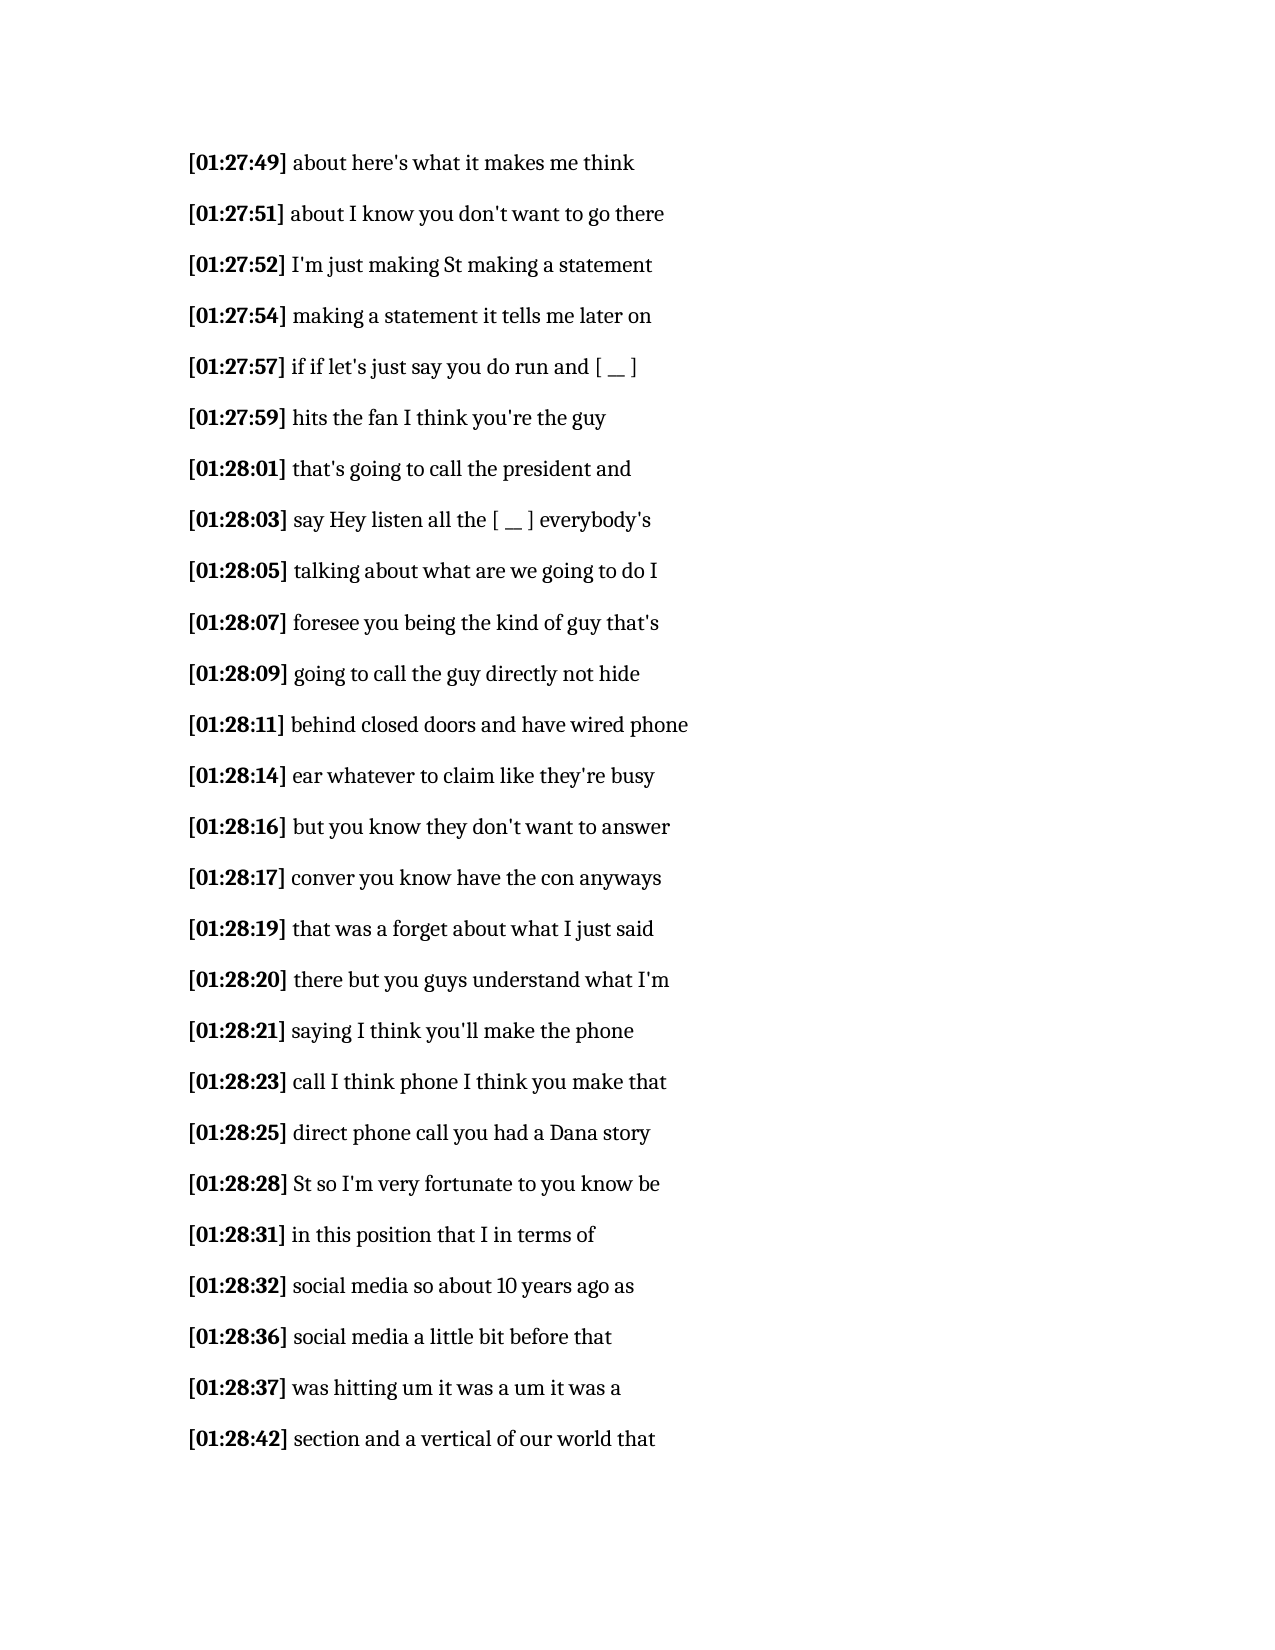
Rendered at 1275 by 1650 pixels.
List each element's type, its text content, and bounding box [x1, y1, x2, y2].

text [01:28:16] but you know they don't want to answer [187, 813, 1087, 840]
text [01:28:19] that was a forget about what I just said [187, 916, 1087, 942]
text [01:28:11] behind closed doors and have wired phone [187, 711, 1087, 738]
text [01:28:09] going to call the guy directly not hide [187, 660, 1087, 687]
text [01:27:51] about I know you don't want to go there [187, 201, 1087, 227]
text [01:28:37] was hitting um it was a um it was a [187, 1375, 1087, 1401]
text [01:28:25] direct phone call you had a Dana story [187, 1120, 1087, 1146]
text [01:27:52] I'm just making St making a statement [187, 252, 1087, 278]
text [01:28:21] saying I think you'll make the phone [187, 1018, 1087, 1044]
text [01:27:59] hits the fan I think you're the guy [187, 405, 1087, 432]
text [01:28:05] talking about what are we going to do I [187, 558, 1087, 585]
text [01:28:36] social media a little bit before that [187, 1324, 1087, 1350]
text [01:27:54] making a statement it tells me later on [187, 303, 1087, 329]
text [01:28:28] St so I'm very fortunate to you know be [187, 1171, 1087, 1197]
text [01:28:23] call I think phone I think you make that [187, 1069, 1087, 1095]
text [01:28:14] ear whatever to claim like they're busy [187, 762, 1087, 789]
text [01:28:31] in this position that I in terms of [187, 1222, 1087, 1248]
text [01:28:20] there but you guys understand what I'm [187, 967, 1087, 993]
text [01:28:42] section and a vertical of our world that [187, 1426, 1087, 1452]
text [01:28:32] social media so about 10 years ago as [187, 1273, 1087, 1299]
text [01:27:49] about here's what it makes me think [187, 150, 1087, 176]
text [01:27:57] if if let's just say you do run and [ __ ] [187, 354, 1087, 381]
text [01:28:17] conver you know have the con anyways [187, 864, 1087, 891]
text [01:28:07] foresee you being the kind of guy that's [187, 609, 1087, 636]
text [01:28:01] that's going to call the president and [187, 456, 1087, 483]
text [01:28:03] say Hey listen all the [ __ ] everybody's [187, 507, 1087, 534]
